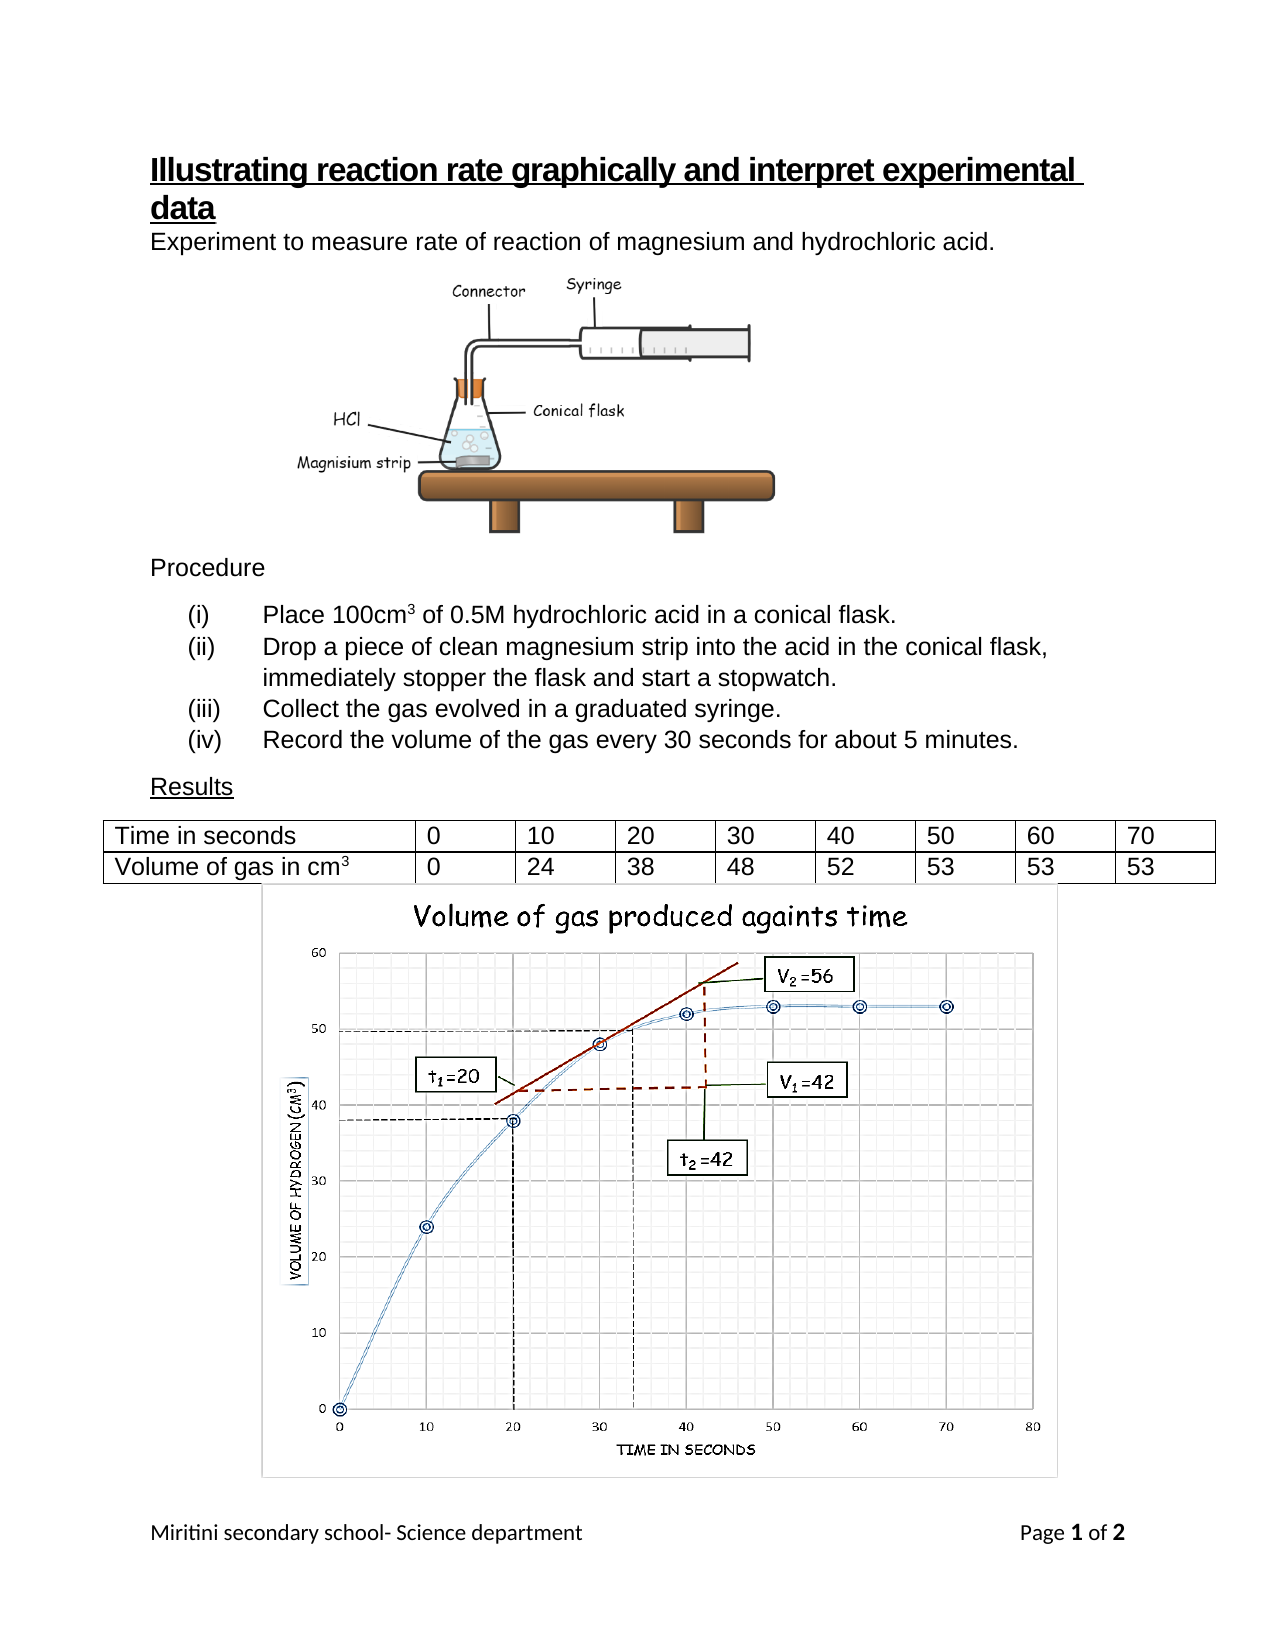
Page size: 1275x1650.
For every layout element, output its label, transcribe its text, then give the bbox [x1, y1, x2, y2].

table_cell 48 [716, 853, 815, 883]
text Results [150, 772, 1125, 801]
title Illustrating reaction rate graphically and interpret experimental data [150, 150, 1125, 227]
table_header 70 [1116, 821, 1215, 851]
table_cell 52 [816, 853, 915, 883]
text Experiment to measure rate of reaction of magnesium and hydrochloric acid. [150, 227, 1125, 256]
list Drop a piece of clean magnesium strip into the acid in the conical flask, immediately stopper the flask and start a stopwatch. [187, 632, 1125, 691]
table_header 20 [616, 821, 715, 851]
table_header 0 [416, 821, 515, 851]
table_header 40 [816, 821, 915, 851]
table_cell 53 [1016, 853, 1115, 883]
picture [261, 883, 1058, 1478]
table_cell 0 [416, 853, 515, 883]
table_cell Volume of gas in cm3 [104, 853, 415, 883]
list Place 100cm3 of 0.5M hydrochloric acid in a conical flask. [187, 601, 1125, 629]
list Collect the gas evolved in a graduated syringe. [187, 694, 1125, 722]
table_cell 38 [616, 853, 715, 883]
picture [295, 274, 776, 534]
table_cell 53 [1116, 853, 1215, 883]
text Procedure [150, 553, 1125, 582]
table_header 60 [1016, 821, 1115, 851]
table_header 10 [516, 821, 615, 851]
table_cell 24 [516, 853, 615, 883]
table_header 50 [916, 821, 1015, 851]
table_cell 53 [916, 853, 1015, 883]
table_header Time in seconds [104, 821, 415, 851]
list Record the volume of the gas every 30 seconds for about 5 minutes. [187, 725, 1125, 753]
table_header 30 [716, 821, 815, 851]
